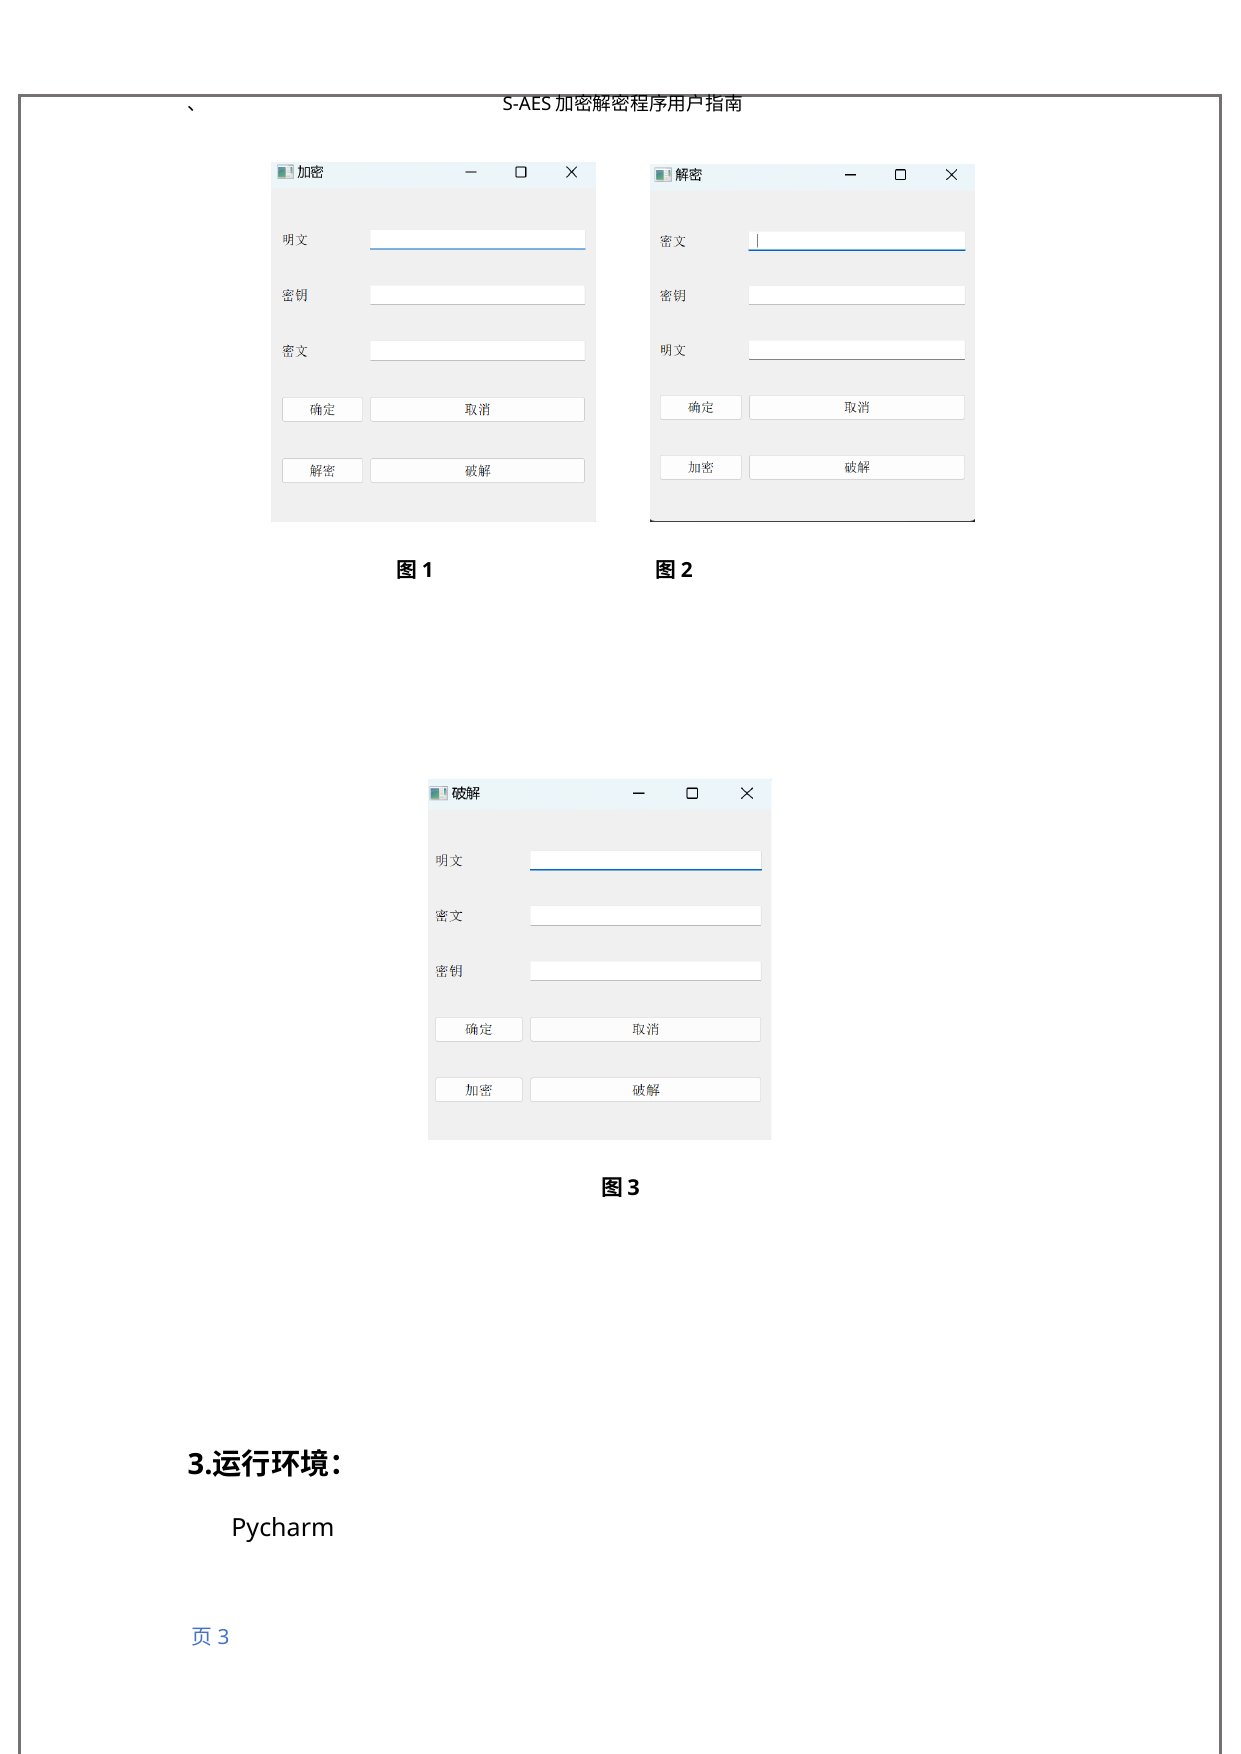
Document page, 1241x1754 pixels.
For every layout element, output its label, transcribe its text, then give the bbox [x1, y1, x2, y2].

picture [650, 164, 975, 522]
picture [271, 162, 596, 522]
text 图1 图2 [187, 552, 1053, 584]
text Pycharm [187, 1494, 1053, 1559]
text 3.运行环境： [187, 1429, 1053, 1494]
text 图3 [187, 1169, 1053, 1202]
picture [428, 779, 772, 1140]
